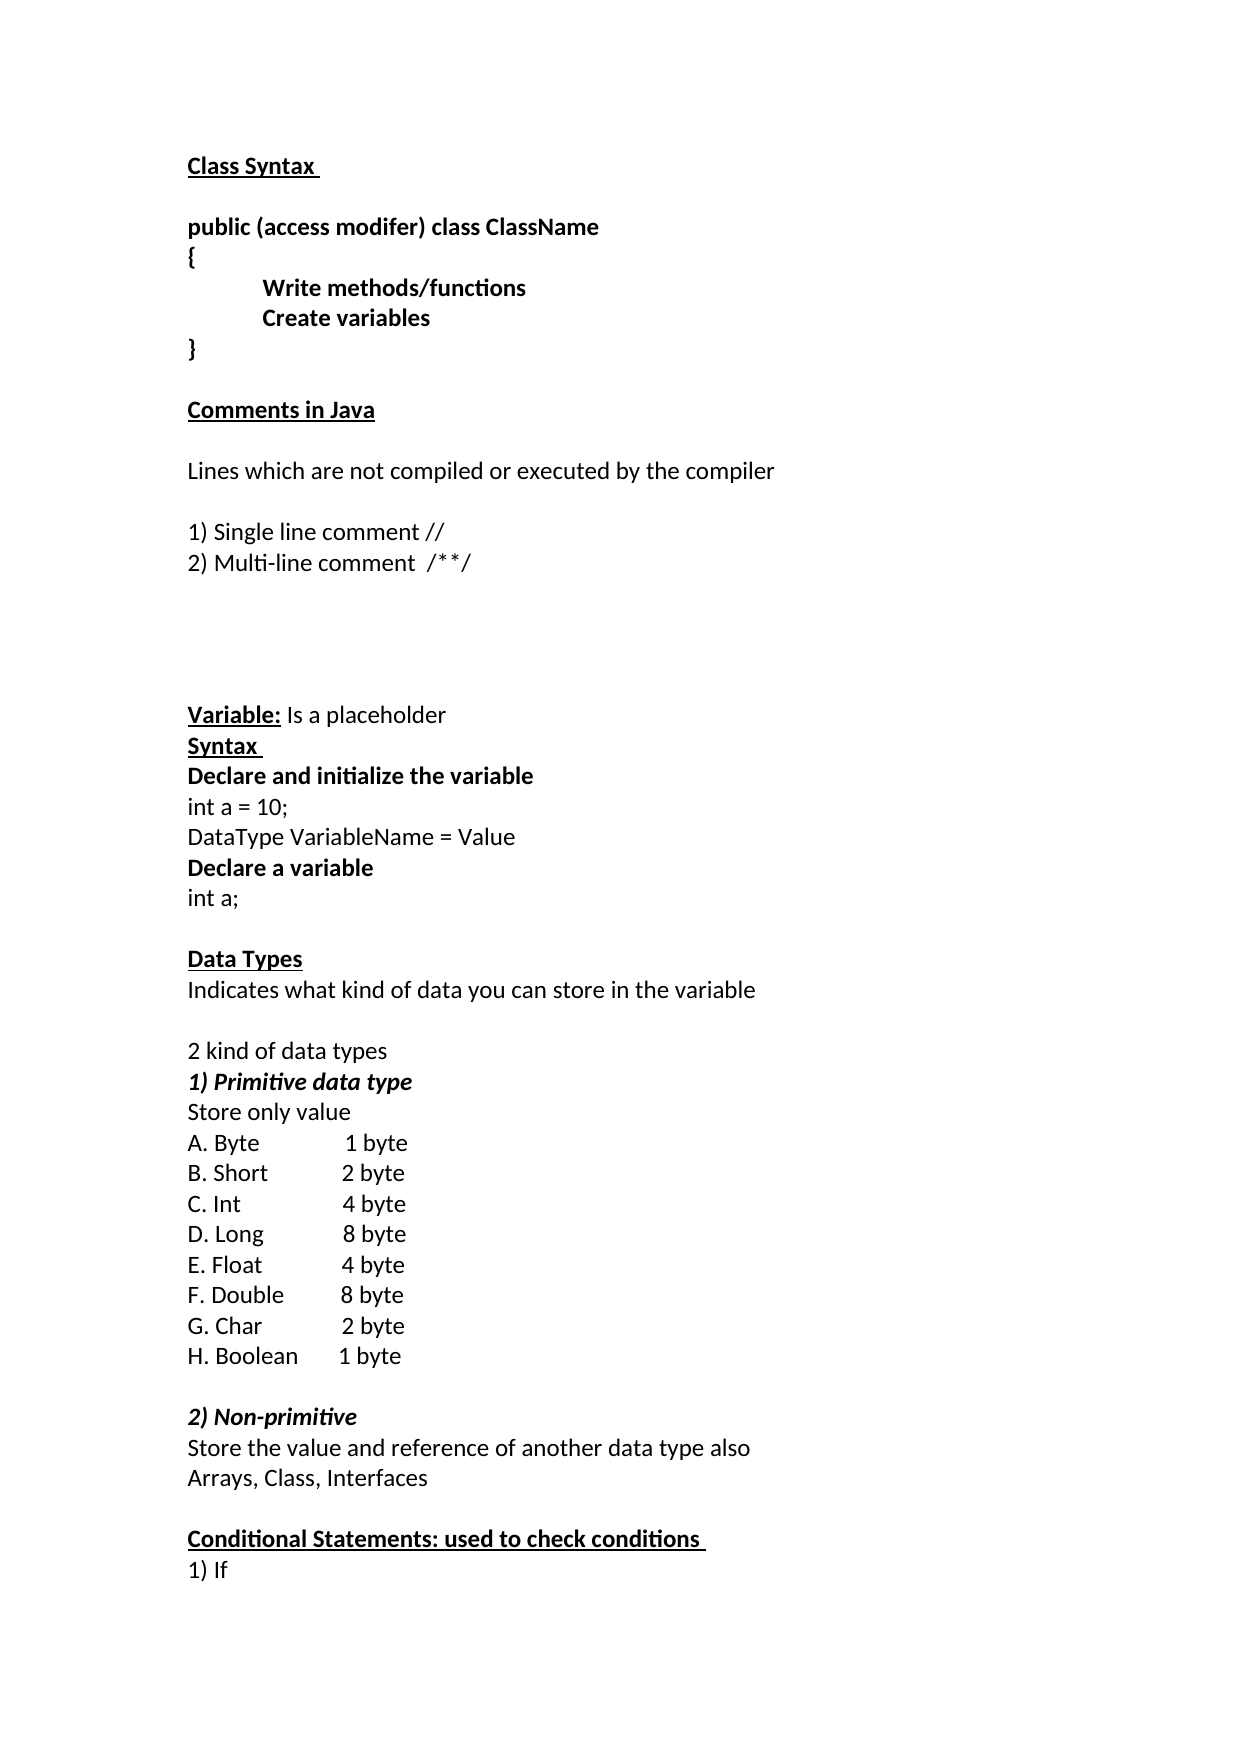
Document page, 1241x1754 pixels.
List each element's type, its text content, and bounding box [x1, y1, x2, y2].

text Lines which are not compiled or executed by the compiler [187, 455, 1053, 486]
list Store the value and reference of another data type also [187, 1432, 1053, 1462]
list Multi-line comment /**/ [187, 547, 1053, 577]
list If [187, 1554, 1053, 1584]
text public (access modifer) class ClassName [187, 211, 1053, 242]
list Store only value [187, 1096, 1053, 1127]
list Data Types [187, 943, 1053, 974]
list Single line comment // [187, 516, 1053, 547]
list int a = 10; [187, 791, 1053, 821]
list Syntax [187, 730, 1053, 760]
text Write methods/functions [187, 272, 1053, 303]
list Short 2 byte [187, 1157, 1053, 1188]
text Class Syntax [187, 150, 1053, 181]
list Arrays, Class, Interfaces [187, 1462, 1053, 1493]
list Non-primitive [187, 1401, 1053, 1432]
text { [187, 242, 1053, 272]
text Create variables [187, 303, 1053, 333]
list Char 2 byte [187, 1310, 1053, 1340]
list Boolean 1 byte [187, 1340, 1053, 1371]
list Declare a variable [187, 852, 1053, 882]
text } [187, 333, 1053, 364]
list Primitive data type [187, 1066, 1053, 1096]
list Float 4 byte [187, 1249, 1053, 1279]
list Declare and initialize the variable [187, 760, 1053, 791]
list Double 8 byte [187, 1279, 1053, 1310]
list Int 4 byte [187, 1188, 1053, 1218]
list Indicates what kind of data you can store in the variable [187, 974, 1053, 1004]
list Variable: Is a placeholder [187, 699, 1053, 730]
list int a; [187, 882, 1053, 913]
list Byte 1 byte [187, 1127, 1053, 1157]
list Conditional Statements: used to check conditions [187, 1523, 1053, 1554]
list 2 kind of data types [187, 1035, 1053, 1066]
list DataType VariableName = Value [187, 821, 1053, 852]
text Comments in Java [187, 394, 1053, 425]
list Long 8 byte [187, 1218, 1053, 1249]
